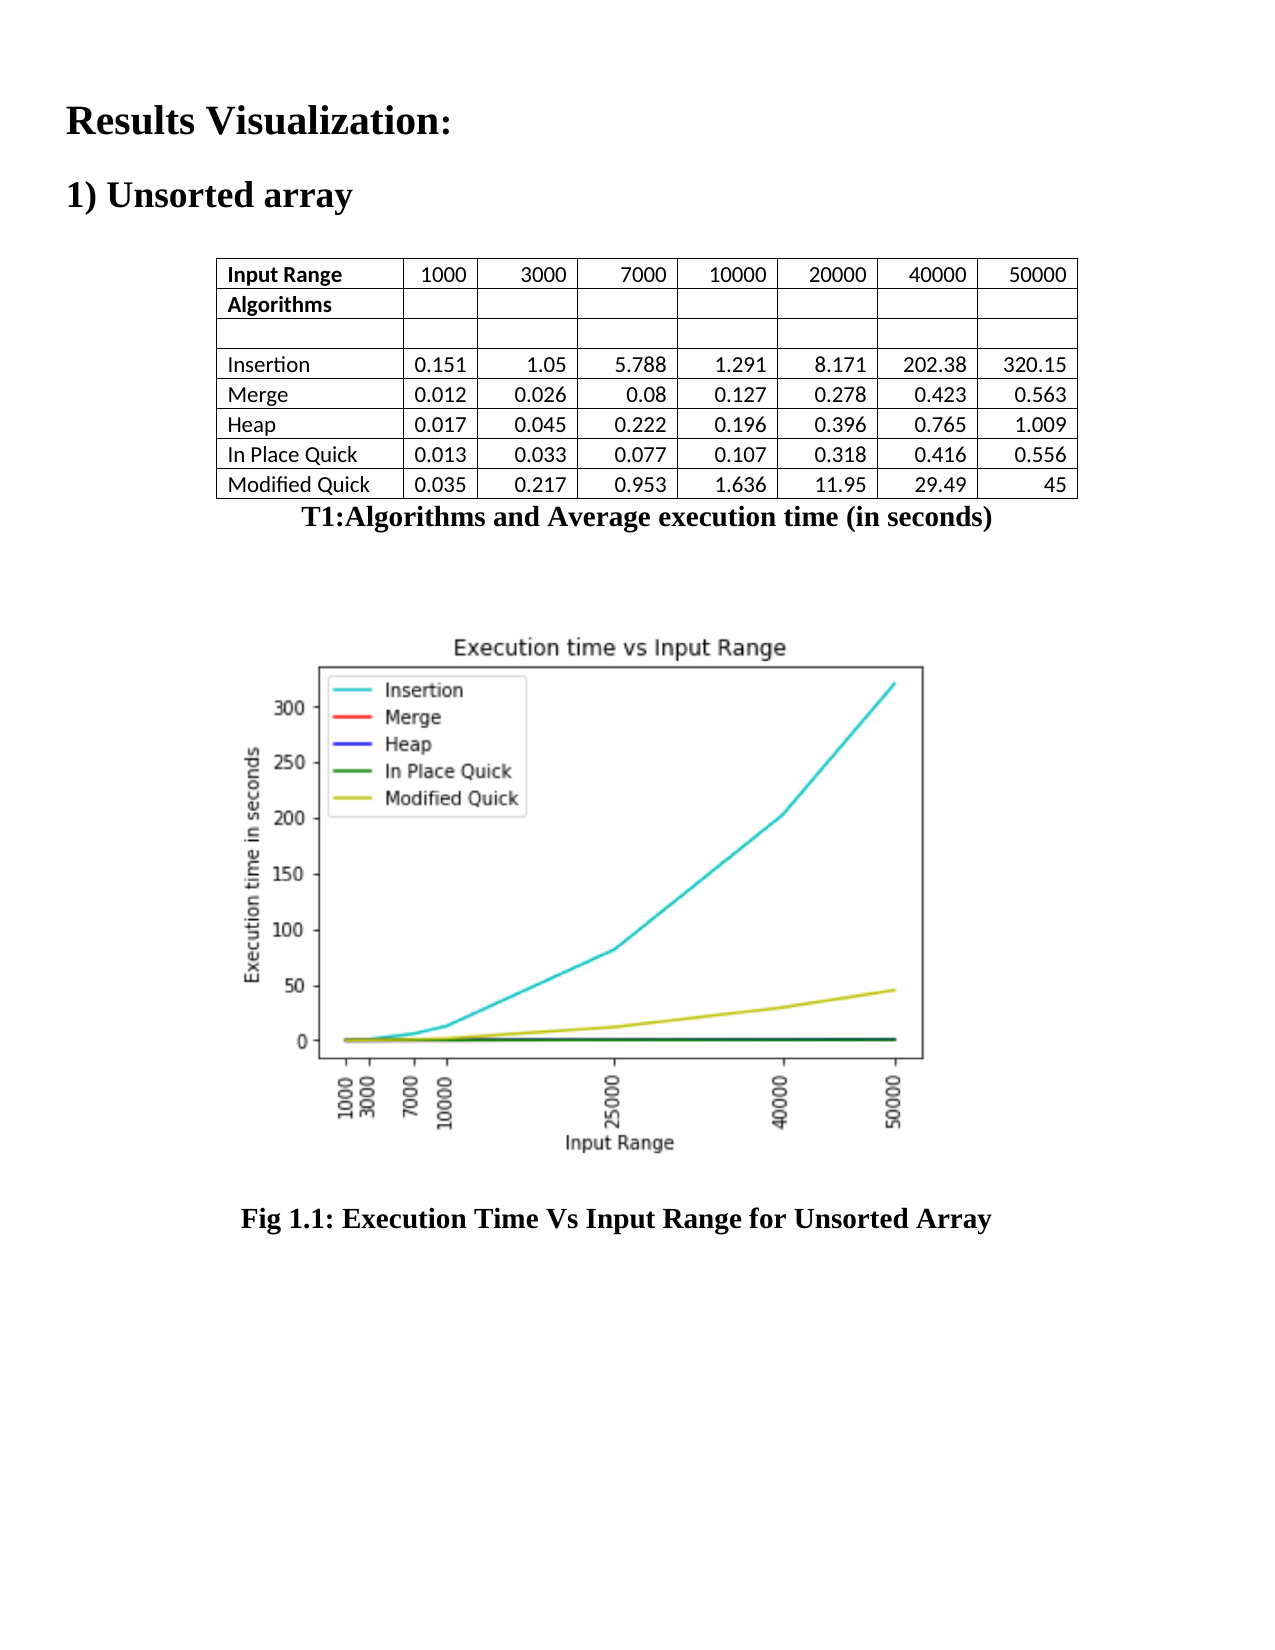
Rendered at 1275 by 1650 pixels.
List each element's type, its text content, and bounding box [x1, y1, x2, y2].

table_cell Modified Quick [217, 469, 403, 498]
table_cell Heap [217, 409, 403, 438]
table_cell [678, 319, 777, 348]
table_cell 0.416 [878, 439, 977, 468]
table_cell [778, 319, 877, 348]
table_cell 8.171 [778, 349, 877, 378]
table_header 40000 [878, 259, 977, 288]
table_header 50000 [978, 259, 1077, 288]
table_cell 0.196 [678, 409, 777, 438]
text 1) Unsorted array [66, 172, 1228, 216]
table_cell 45 [978, 469, 1077, 498]
picture [160, 624, 1134, 1172]
table_cell [778, 289, 877, 318]
table_cell [578, 319, 677, 348]
table_cell 320.15 [978, 349, 1077, 378]
table_cell [404, 289, 477, 318]
text Results Visualization: [66, 95, 1228, 143]
table_cell 11.95 [778, 469, 877, 498]
table_cell Insertion [217, 349, 403, 378]
table_header Input Range [217, 259, 403, 288]
table_cell 0.045 [478, 409, 577, 438]
table_cell 0.013 [404, 439, 477, 468]
table_cell 0.396 [778, 409, 877, 438]
table_cell [217, 319, 403, 348]
table_header 7000 [578, 259, 677, 288]
table_cell 0.222 [578, 409, 677, 438]
table_cell 1.636 [678, 469, 777, 498]
text Fig 1.1: Execution Time Vs Input Range for Unsorted Array [66, 1201, 1228, 1235]
table_header 1000 [404, 259, 477, 288]
table_cell 1.05 [478, 349, 577, 378]
table_cell 0.318 [778, 439, 877, 468]
table_cell 1.009 [978, 409, 1077, 438]
table_cell 0.765 [878, 409, 977, 438]
table_cell 0.077 [578, 439, 677, 468]
table_cell [478, 319, 577, 348]
table_cell [978, 289, 1077, 318]
table_header 3000 [478, 259, 577, 288]
table_cell 0.563 [978, 379, 1077, 408]
table_cell 0.217 [478, 469, 577, 498]
table_cell [578, 289, 677, 318]
table_cell Merge [217, 379, 403, 408]
table_cell [478, 289, 577, 318]
table_cell 0.423 [878, 379, 977, 408]
table_cell 202.38 [878, 349, 977, 378]
table_cell 0.278 [778, 379, 877, 408]
table_cell In Place Quick [217, 439, 403, 468]
table_cell 0.08 [578, 379, 677, 408]
text T1:Algorithms and Average execution time (in seconds) [66, 302, 1228, 532]
table_cell 0.127 [678, 379, 777, 408]
table_cell [404, 319, 477, 348]
table_cell 5.788 [578, 349, 677, 378]
table_cell 0.012 [404, 379, 477, 408]
table_cell 0.151 [404, 349, 477, 378]
table_cell 0.033 [478, 439, 577, 468]
table_cell [878, 319, 977, 348]
table_cell [678, 289, 777, 318]
table_cell 0.026 [478, 379, 577, 408]
table_cell 0.107 [678, 439, 777, 468]
table_header 20000 [778, 259, 877, 288]
table_cell 0.017 [404, 409, 477, 438]
table_cell 0.953 [578, 469, 677, 498]
table_cell 29.49 [878, 469, 977, 498]
table_header 10000 [678, 259, 777, 288]
table_cell 0.035 [404, 469, 477, 498]
table_cell Algorithms [217, 289, 403, 318]
table_cell [878, 289, 977, 318]
table_cell 1.291 [678, 349, 777, 378]
table_cell 0.556 [978, 439, 1077, 468]
table_cell [978, 319, 1077, 348]
